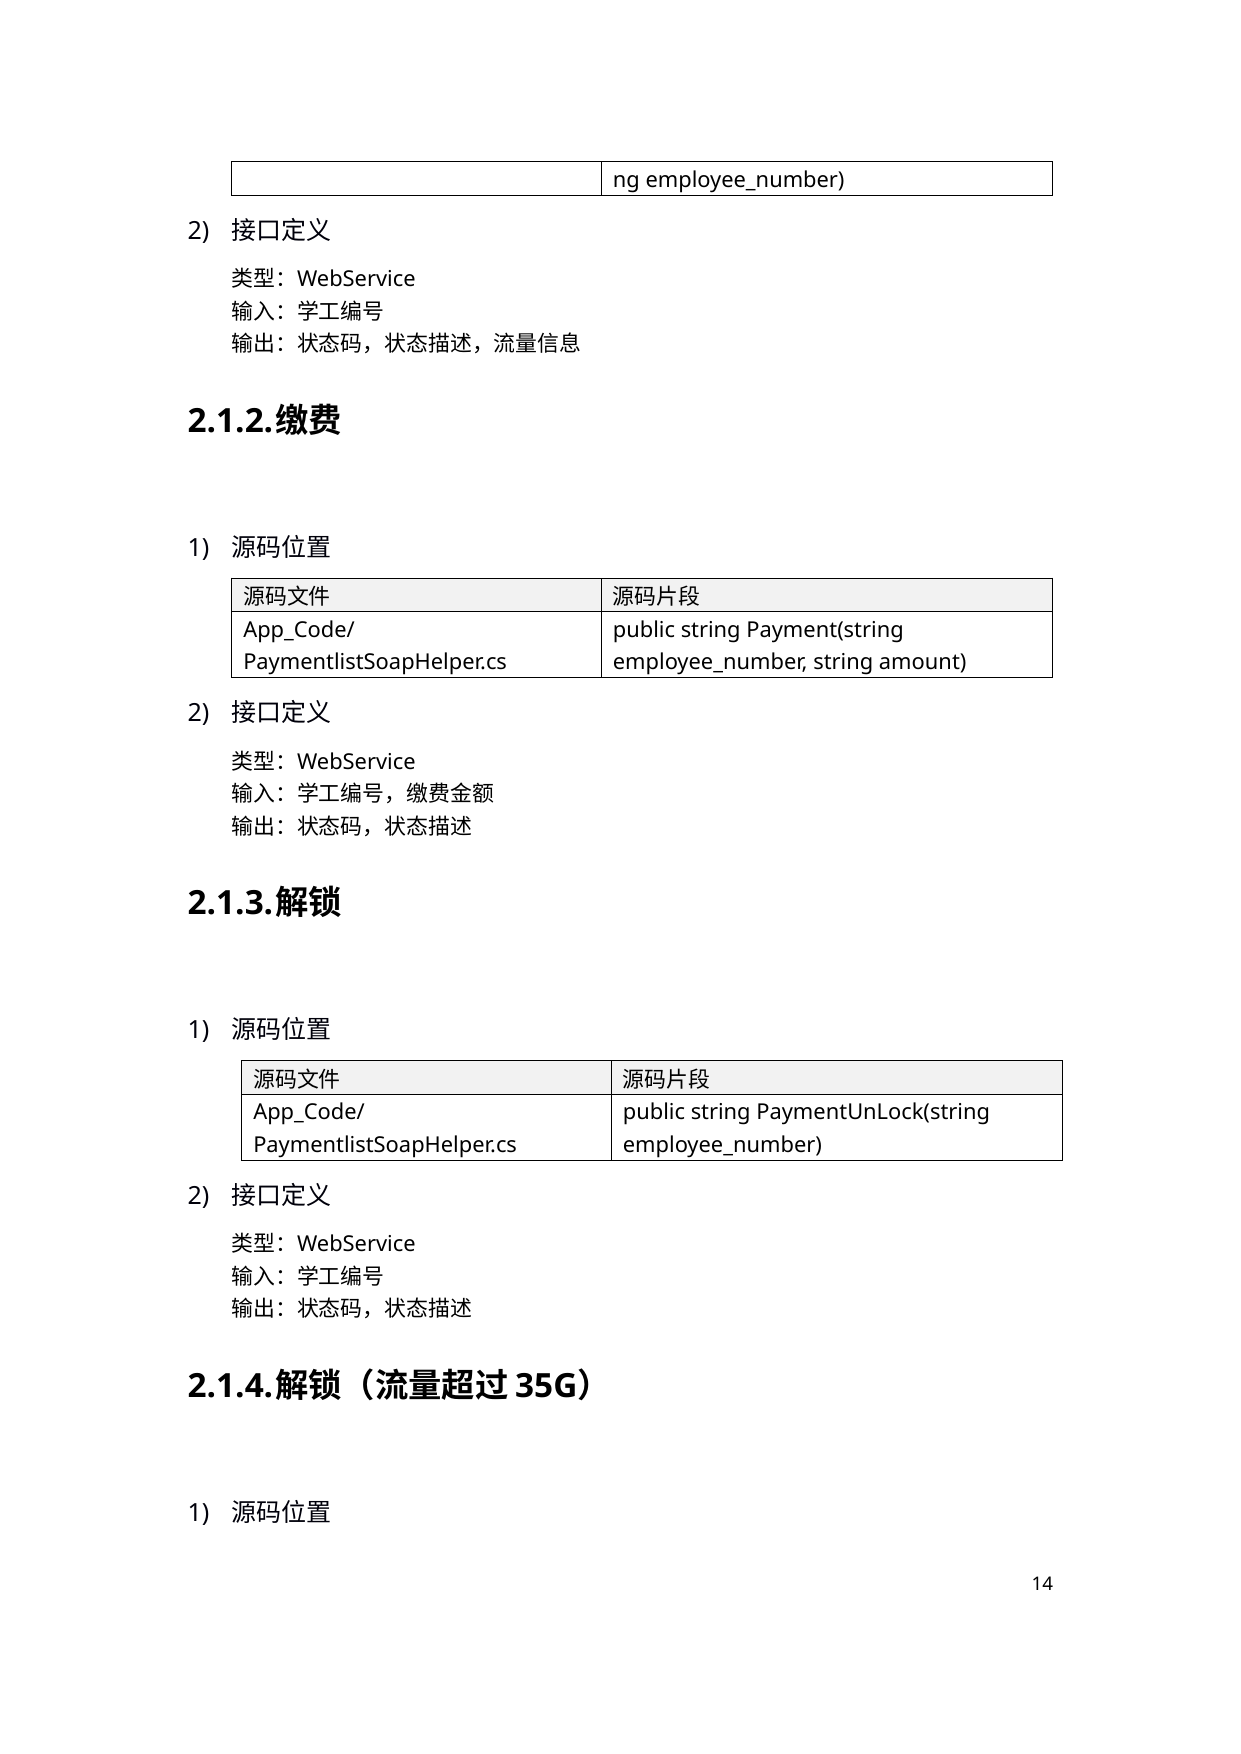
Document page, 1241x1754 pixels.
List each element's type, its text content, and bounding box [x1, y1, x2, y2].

table_cell App_Code/PaymentlistSoapHelper.cs [242, 1095, 611, 1160]
text 输出：状态码，状态描述 [231, 808, 1053, 841]
table_header 源码文件 [242, 1061, 611, 1094]
text 类型：WebService [231, 1226, 1053, 1258]
subtitle 解锁（流量超过35G） [187, 1351, 1053, 1416]
text 输出：状态码，状态描述，流量信息 [231, 326, 1053, 358]
table_header 源码片段 [612, 1061, 1062, 1094]
table_cell App_Code/PaymentlistSoapHelper.cs [232, 612, 601, 677]
table_cell public string PaymentUnLock(string employee_number) [612, 1095, 1062, 1160]
table_header 源码文件 [232, 579, 601, 611]
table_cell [602, 162, 1052, 195]
table_header 源码片段 [602, 579, 1052, 611]
table_cell public string Payment(string employee_number, string amount) [602, 612, 1052, 677]
list 接口定义 [187, 196, 1031, 261]
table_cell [232, 162, 601, 195]
subtitle 缴费 [187, 385, 1053, 450]
text 输入：学工编号 [231, 293, 1053, 326]
list 接口定义 [187, 1161, 1031, 1226]
text 输出：状态码，状态描述 [231, 1291, 1053, 1323]
text 类型：WebService [231, 261, 1053, 293]
list 源码位置 [187, 513, 1031, 578]
text 输入：学工编号，缴费金额 [231, 776, 1053, 808]
list 源码位置 [187, 995, 1031, 1060]
text 输入：学工编号 [231, 1258, 1053, 1291]
list 接口定义 [187, 678, 1031, 743]
text 类型：WebService [231, 743, 1053, 776]
subtitle 解锁 [187, 868, 1053, 933]
list 源码位置 [187, 1478, 1031, 1543]
